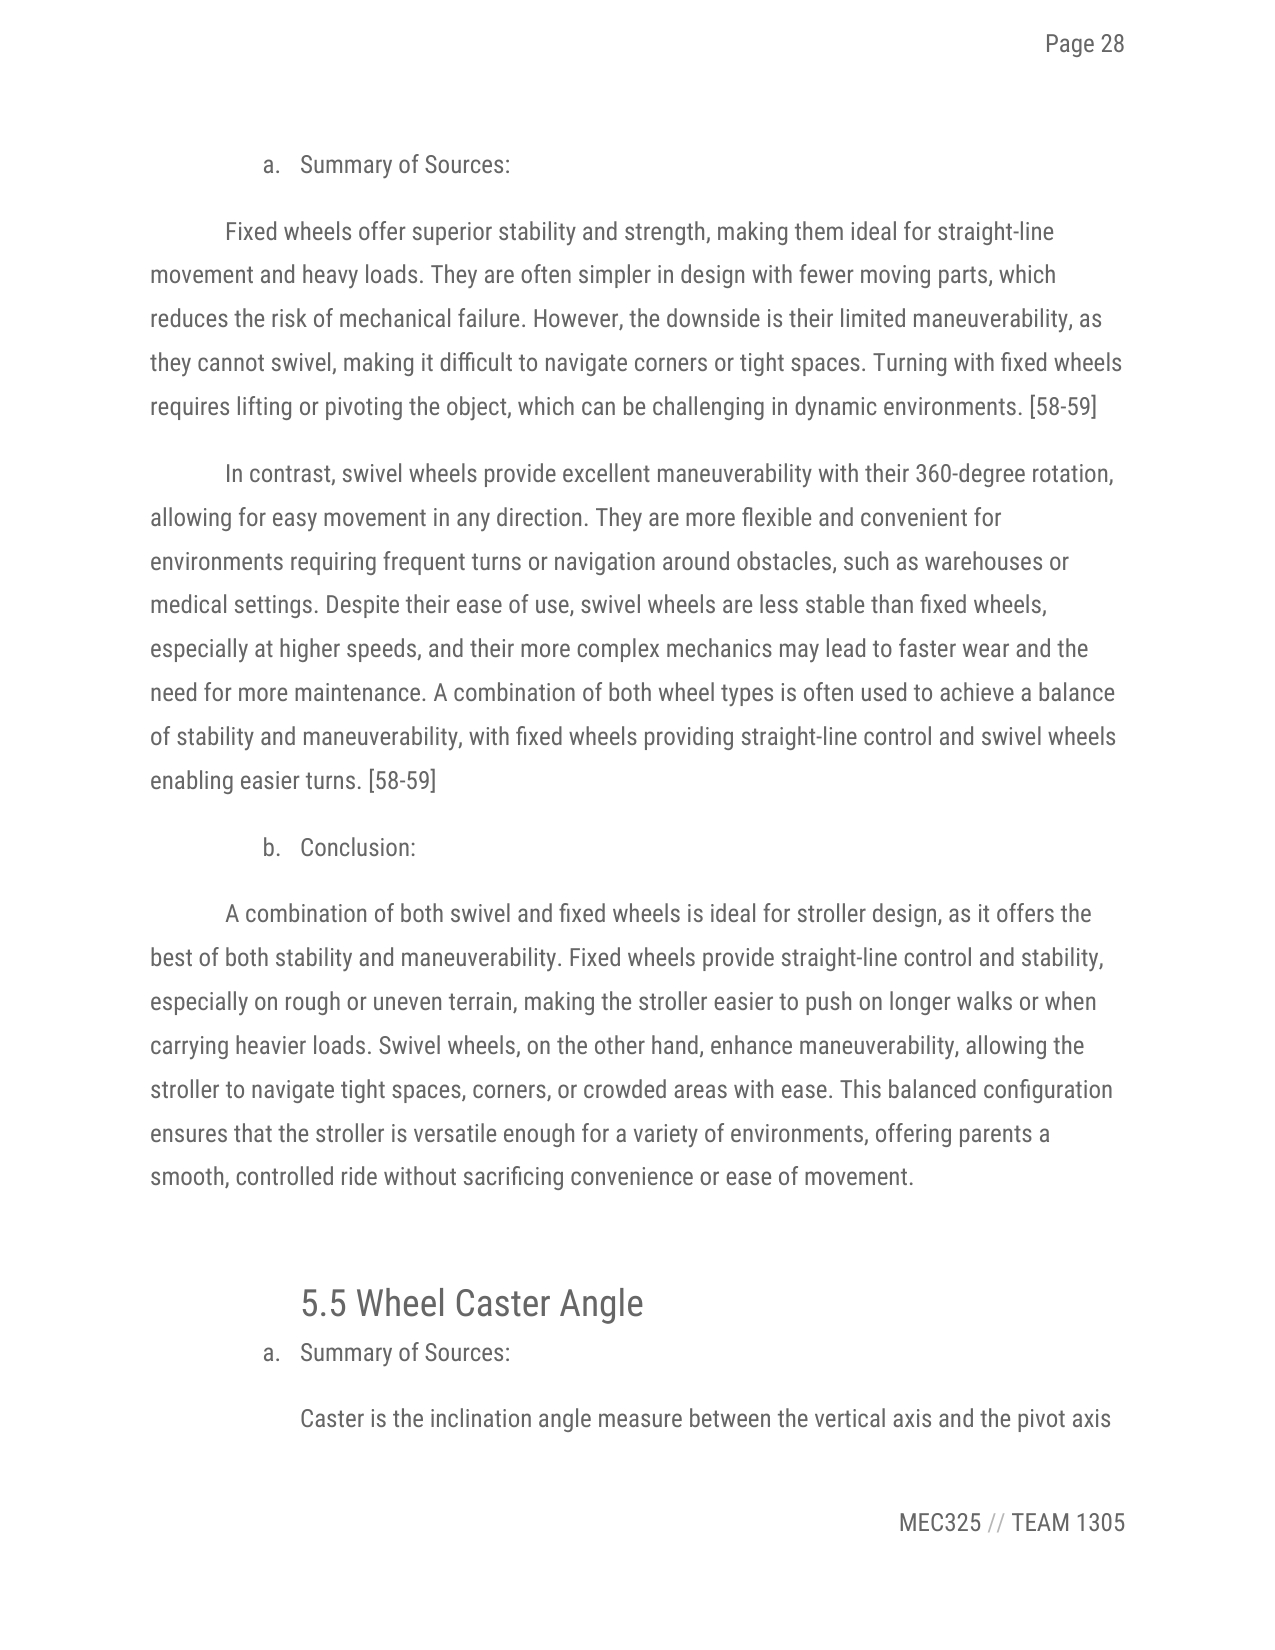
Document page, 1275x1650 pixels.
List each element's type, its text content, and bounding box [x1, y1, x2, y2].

list Conclusion: [262, 833, 1125, 862]
subtitle 5.5 Wheel Caster Angle [225, 1281, 1125, 1325]
text Fixed wheels offer superior stability and strength, making them ideal for straight-line movement and heavy loads. They are often simpler in design with fewer moving parts, which reduces the risk of mechanical failure. However, the downside is their limited maneuverability, as they cannot swivel, making it difficult to navigate corners or tight spaces. Turning with fixed wheels requires lifting or pivoting the object, which can be challenging in dynamic environments. [58-59] [150, 217, 1125, 421]
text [150, 1405, 1125, 1434]
list Summary of Sources: [262, 1338, 1125, 1367]
list Summary of Sources: [262, 150, 1125, 179]
text In contrast, swivel wheels provide excellent maneuverability with their 360-degree rotation, allowing for easy movement in any direction. They are more flexible and convenient for environments requiring frequent turns or navigation around obstacles, such as warehouses or medical settings. Despite their ease of use, swivel wheels are less stable than fixed wheels, especially at higher speeds, and their more complex mechanics may lead to faster wear and the need for more maintenance. A combination of both wheel types is often used to achieve a balance of stability and maneuverability, with fixed wheels providing straight-line control and swivel wheels enabling easier turns. [58-59] [150, 459, 1125, 795]
text A combination of both swivel and fixed wheels is ideal for stroller design, as it offers the best of both stability and maneuverability. Fixed wheels provide straight-line control and stability, especially on rough or uneven terrain, making the stroller easier to push on longer walks or when carrying heavier loads. Swivel wheels, on the other hand, enhance maneuverability, allowing the stroller to navigate tight spaces, corners, or crowded areas with ease. This balanced configuration ensures that the stroller is versatile enough for a variety of environments, offering parents a smooth, controlled ride without sacrificing convenience or ease of movement. [150, 899, 1125, 1192]
